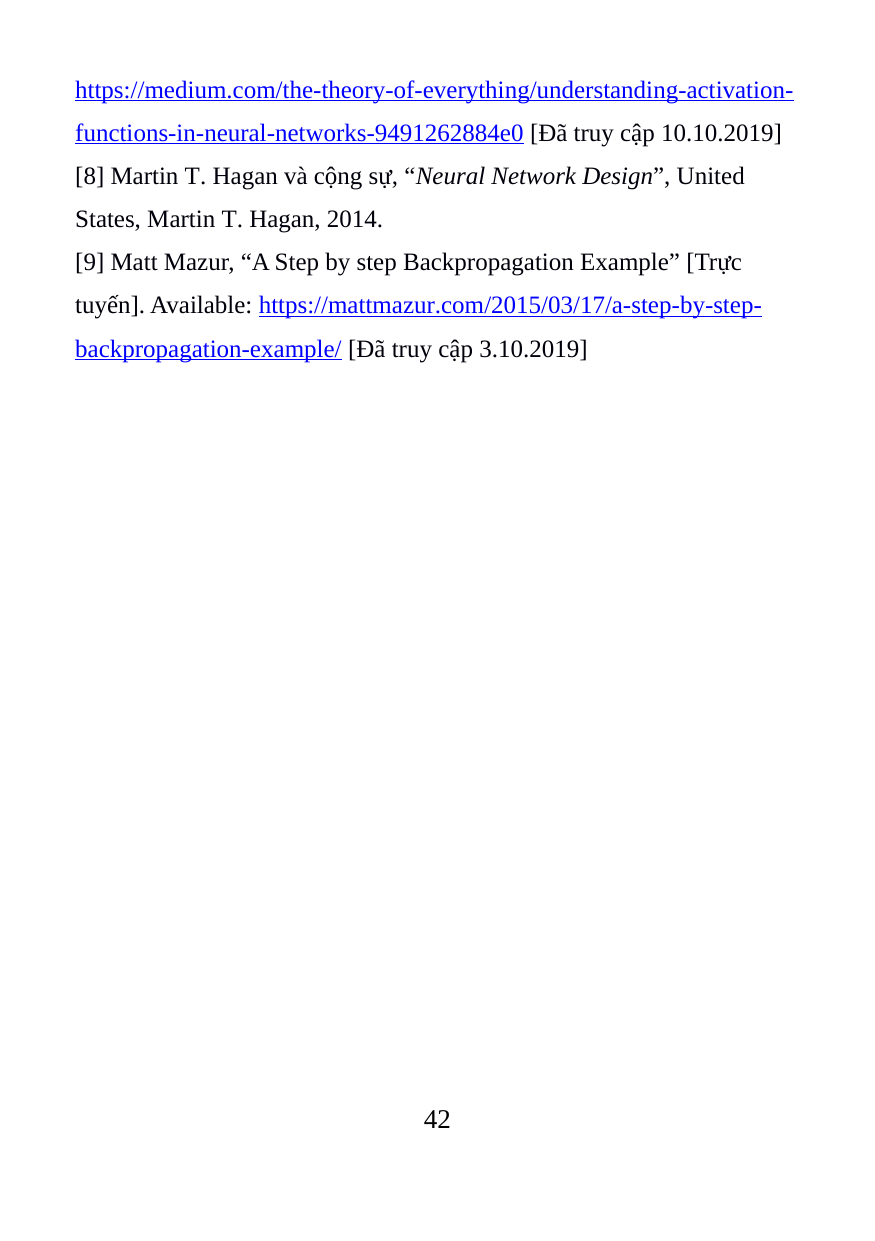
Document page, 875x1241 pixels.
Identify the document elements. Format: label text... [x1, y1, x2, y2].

list [9] Matt Mazur, “A Step by step Backpropagation Example” [Trực tuyến]. Available: https://mattmazur.com/2015/03/17/a-step-by-step-backpropagation-example/ [Đã truy cập 3.10.2019] [75, 247, 799, 362]
list [8] Martin T. Hagan và cộng sự, “Neural Network Design”, United States, Martin T. Hagan, 2014. [75, 161, 799, 233]
list https://medium.com/the-theory-of-everything/understanding-activation-functions-in-neural-networks-9491262884e0 [Đã truy cập 10.10.2019] [75, 75, 799, 147]
